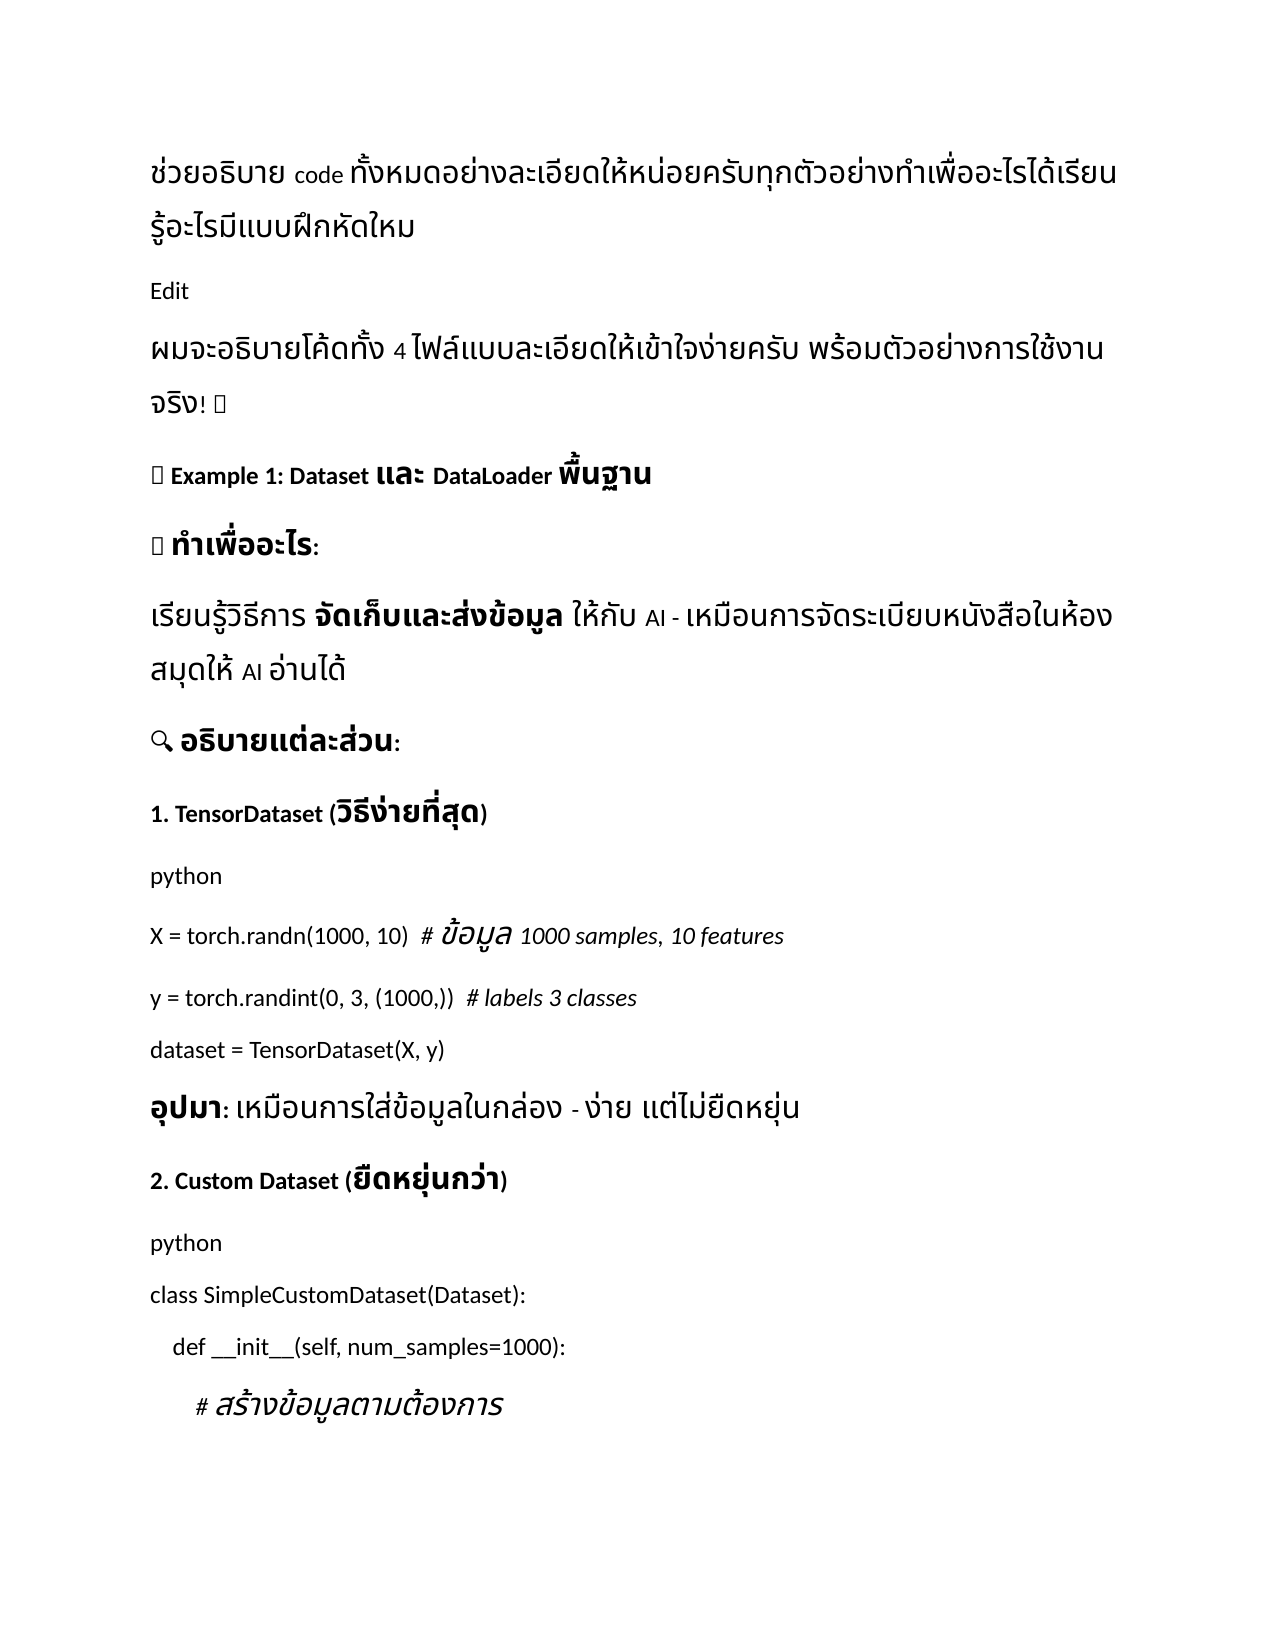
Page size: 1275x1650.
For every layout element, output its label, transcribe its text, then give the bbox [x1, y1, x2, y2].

text Edit [150, 275, 1125, 306]
text class SimpleCustomDataset(Dataset): [150, 1279, 1125, 1310]
text 2. Custom Dataset (ยืดหยุ่นกว่า) [150, 1157, 1125, 1204]
text 📝 Example 1: Dataset และ DataLoader พื้นฐาน [150, 452, 1125, 499]
text 🔍 อธิบายแต่ละส่วน: [150, 718, 1125, 766]
text เรียนรู้วิธีการ จัดเก็บและส่งข้อมูล ให้กับ AI - เหมือนการจัดระเบียบหนังสือในห้องสมุดให้ AI อ่านได้ [150, 593, 1125, 695]
text อุปมา: เหมือนการใส่ข้อมูลในกล่อง - ง่าย แต่ไม่ยืดหยุ่น [150, 1086, 1125, 1133]
text ช่วยอธิบาย code ทั้งหมดอย่างละเอียดให้หน่อยครับทุกตัวอย่างทำเพื่ออะไรได้เรียนรู้อะไรมีแบบฝึกหัดใหม [150, 150, 1125, 251]
text 🎯 ทำเพื่ออะไร: [150, 522, 1125, 570]
text y = torch.randint(0, 3, (1000,)) # labels 3 classes [150, 982, 1125, 1013]
text dataset = TensorDataset(X, y) [150, 1034, 1125, 1065]
text ผมจะอธิบายโค้ดทั้ง 4 ไฟล์แบบละเอียดให้เข้าใจง่ายครับ พร้อมตัวอย่างการใช้งานจริง! 🎯 [150, 327, 1125, 428]
text X = torch.randn(1000, 10) # ข้อมูล 1000 samples, 10 features [150, 912, 1125, 959]
text python [150, 860, 1125, 891]
text def __init__(self, num_samples=1000): [150, 1331, 1125, 1361]
text python [150, 1227, 1125, 1258]
text # สร้างข้อมูลตามต้องการ [150, 1382, 1125, 1430]
text 1. TensorDataset (วิธีง่ายที่สุด) [150, 789, 1125, 836]
